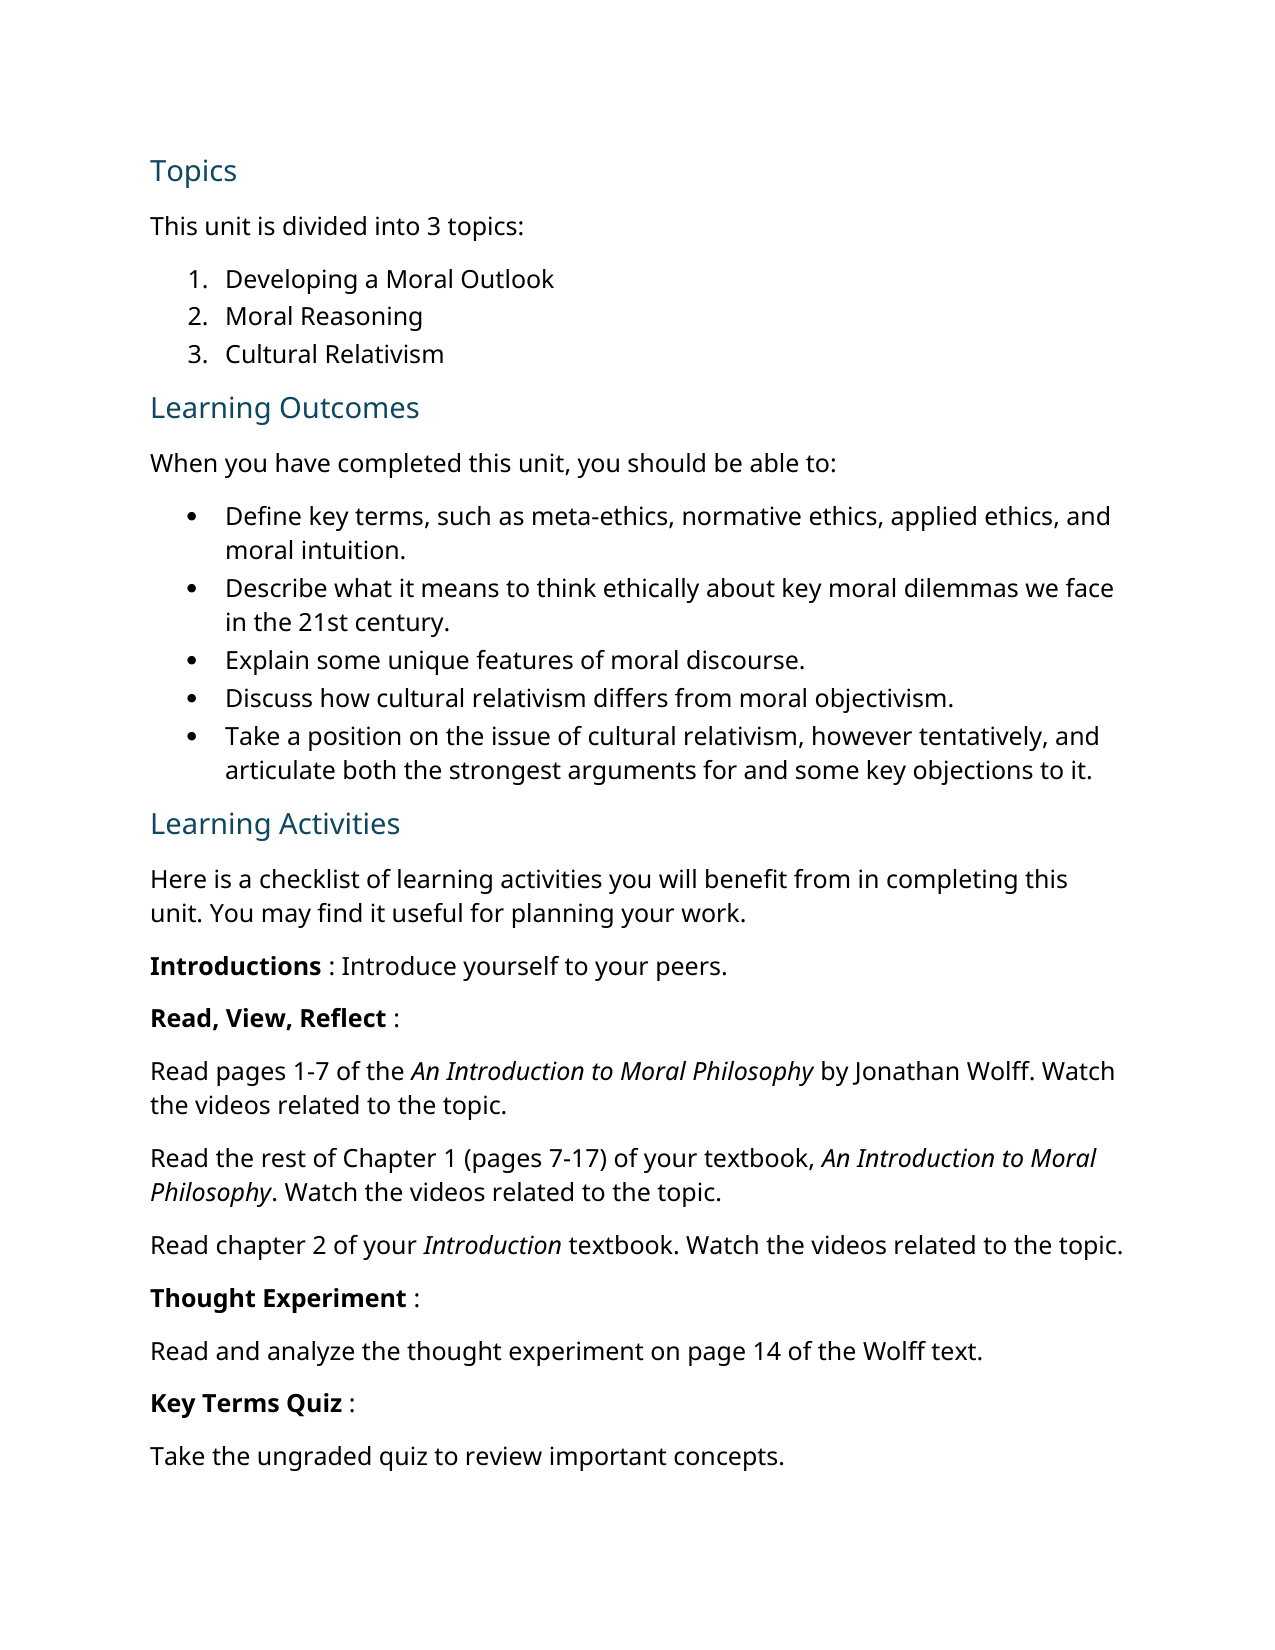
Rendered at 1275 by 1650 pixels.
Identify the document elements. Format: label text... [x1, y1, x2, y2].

text Read pages 1-7 of the An Introduction to Moral Philosophy by Jonathan Wolff. Watch the videos related to the topic. [150, 1054, 1125, 1122]
text This unit is divided into 3 topics: [150, 208, 1125, 242]
text Read and analyze the thought experiment on page 14 of the Wolff text. [150, 1333, 1125, 1367]
list Cultural Relativism [187, 337, 1125, 371]
text When you have completed this unit, you should be able to: [150, 446, 1125, 480]
text Read the rest of Chapter 1 (pages 7-17) of your textbook, An Introduction to Moral Philosophy. Watch the videos related to the topic. [150, 1141, 1125, 1209]
subtitle Topics [150, 150, 1125, 190]
list Explain some unique features of moral discourse. [187, 643, 1125, 677]
text Key Terms Quiz : [150, 1386, 1125, 1420]
text Thought Experiment : [150, 1281, 1125, 1314]
text Take the ungraded quiz to review important concepts. [150, 1439, 1125, 1473]
subtitle Learning Outcomes [150, 388, 1125, 427]
list Discuss how cultural relativism differs from moral objectivism. [187, 680, 1125, 714]
text Read chapter 2 of your Introduction textbook. Watch the videos related to the topic. [150, 1228, 1125, 1262]
list Developing a Moral Outlook [187, 261, 1125, 295]
list Describe what it means to think ethically about key moral dilemmas we face in the 21st century. [187, 571, 1125, 639]
list Moral Reasoning [187, 299, 1125, 333]
text Introductions : Introduce yourself to your peers. [150, 948, 1125, 982]
subtitle Learning Activities [150, 803, 1125, 843]
text Here is a checklist of learning activities you will benefit from in completing this unit. You may find it useful for planning your work. [150, 861, 1125, 929]
list Define key terms, such as meta-ethics, normative ethics, applied ethics, and moral intuition. [187, 499, 1125, 567]
text Read, View, Reflect : [150, 1001, 1125, 1035]
list Take a position on the issue of cultural relativism, however tentatively, and articulate both the strongest arguments for and some key objections to it. [187, 718, 1125, 786]
